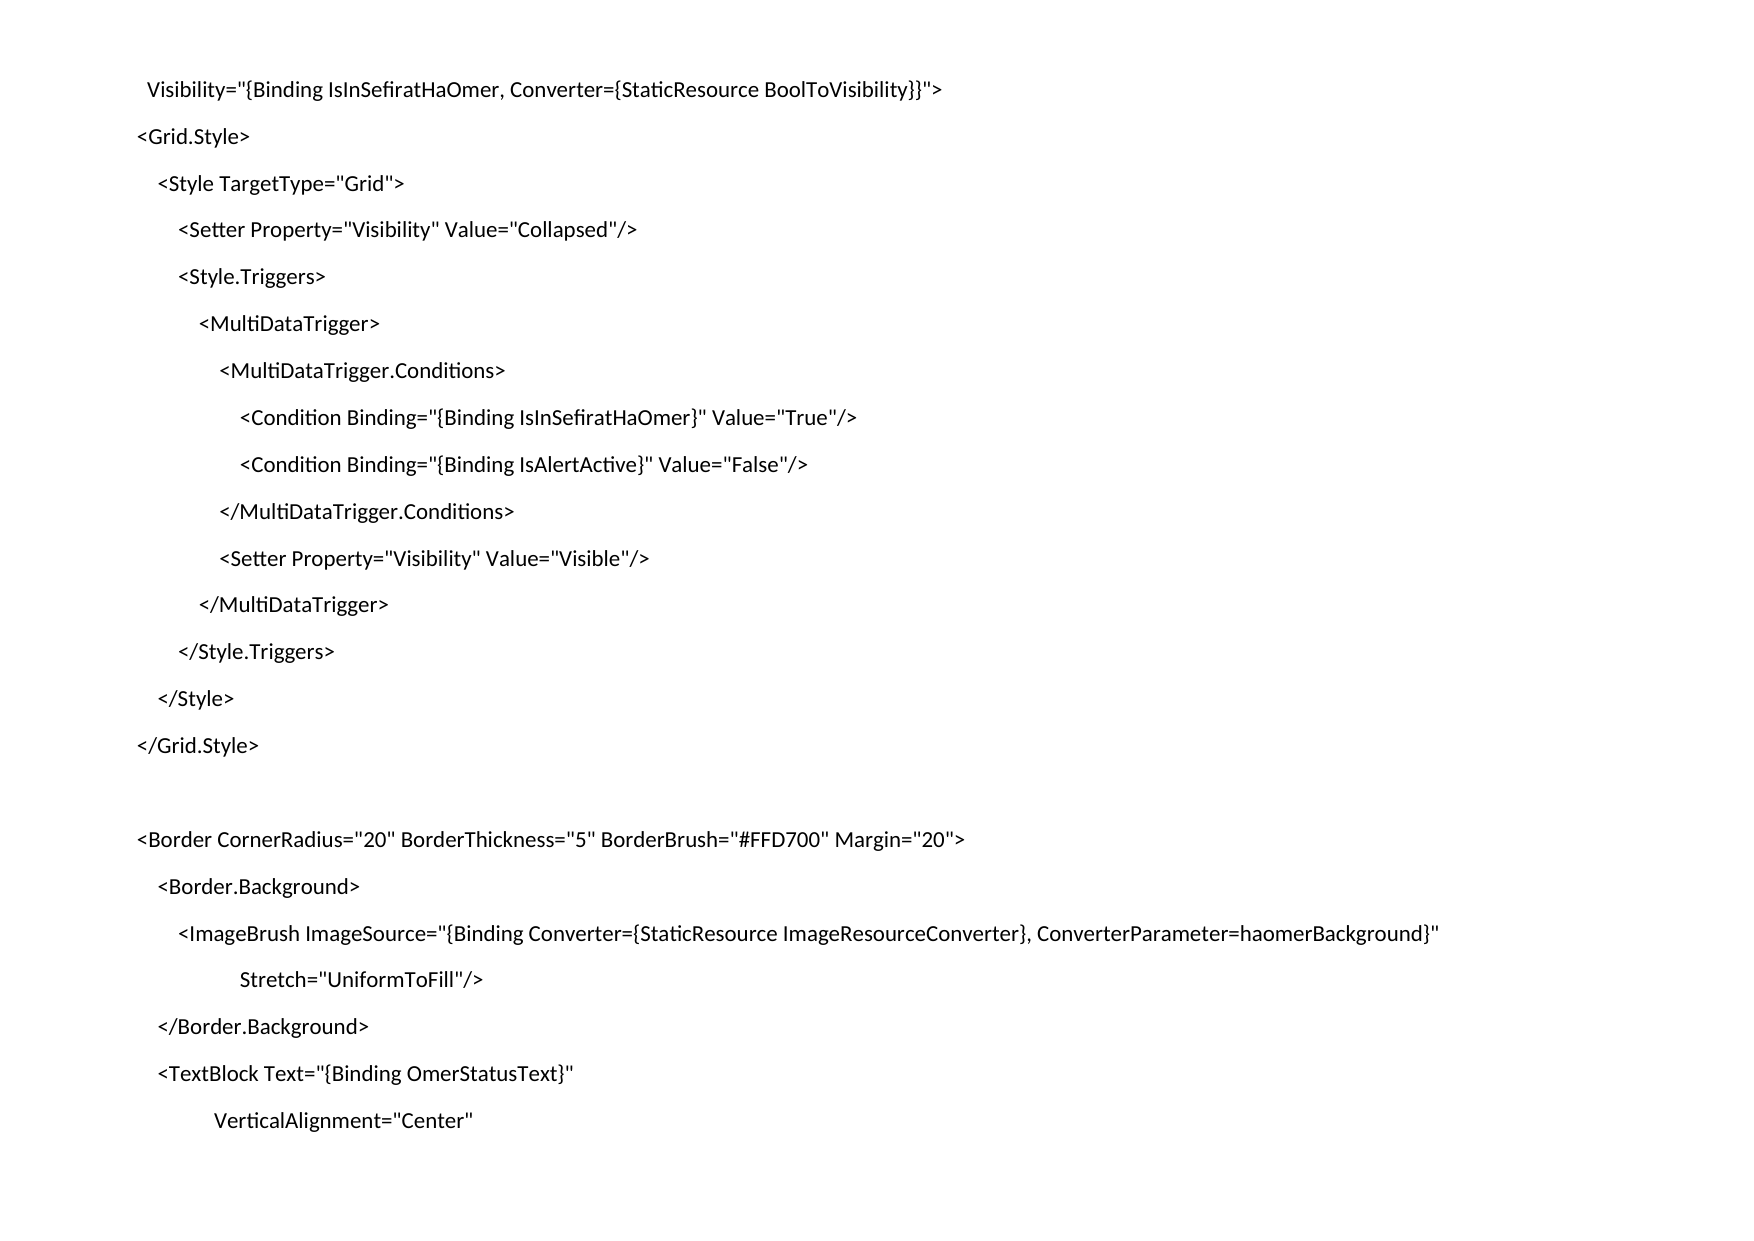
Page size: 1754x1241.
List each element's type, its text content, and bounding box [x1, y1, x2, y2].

text </Border.Background> [75, 1012, 1679, 1041]
text <TextBlock Text="{Binding OmerStatusText}" [75, 1059, 1679, 1087]
text <Condition Binding="{Binding IsInSefiratHaOmer}" Value="True"/> [75, 403, 1679, 431]
text <Grid.Style> [75, 122, 1679, 150]
text Visibility="{Binding IsInSefiratHaOmer, Converter={StaticResource BoolToVisibility}}"> [75, 75, 1679, 103]
text <Style TargetType="Grid"> [75, 169, 1679, 197]
text </Style> [75, 684, 1679, 712]
text VerticalAlignment="Center" [75, 1106, 1679, 1134]
text <Condition Binding="{Binding IsAlertActive}" Value="False"/> [75, 450, 1679, 478]
text <MultiDataTrigger> [75, 309, 1679, 337]
text <Border.Background> [75, 872, 1679, 900]
text <Setter Property="Visibility" Value="Visible"/> [75, 544, 1679, 572]
text <Setter Property="Visibility" Value="Collapsed"/> [75, 216, 1679, 244]
text <Border CornerRadius="20" BorderThickness="5" BorderBrush="#FFD700" Margin="20"> [75, 825, 1679, 853]
text <Style.Triggers> [75, 262, 1679, 291]
text </Style.Triggers> [75, 637, 1679, 666]
text Stretch="UniformToFill"/> [75, 966, 1679, 994]
text <MultiDataTrigger.Conditions> [75, 356, 1679, 384]
text <ImageBrush ImageSource="{Binding Converter={StaticResource ImageResourceConverter}, ConverterParameter=haomerBackground}" [75, 919, 1679, 947]
text </MultiDataTrigger> [75, 591, 1679, 619]
text </MultiDataTrigger.Conditions> [75, 497, 1679, 525]
text </Grid.Style> [75, 731, 1679, 759]
